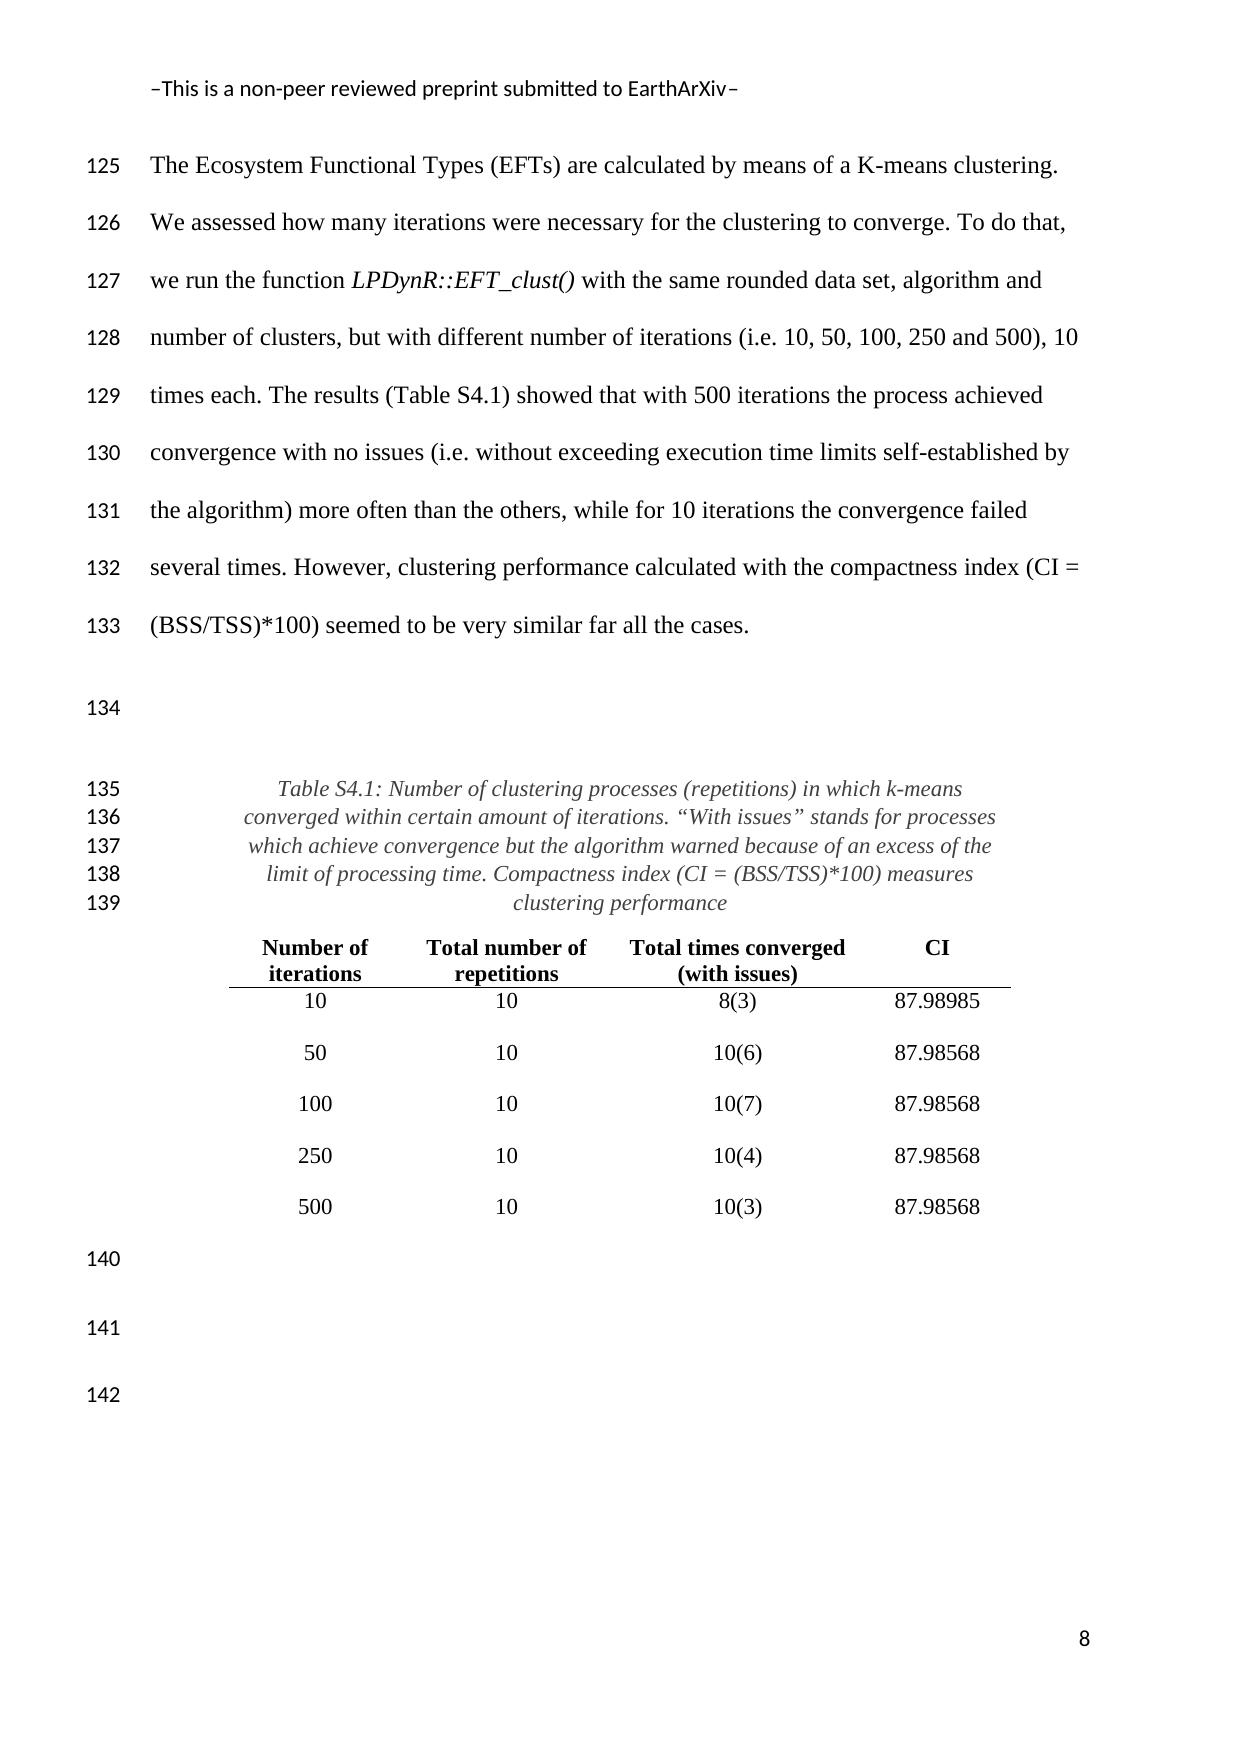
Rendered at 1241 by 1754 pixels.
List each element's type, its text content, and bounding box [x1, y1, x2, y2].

table_cell 10(7) [612, 1090, 863, 1142]
table_header Total number of repetitions [401, 934, 612, 987]
table_cell 87.98568 [863, 1193, 1011, 1244]
table_cell 10 [401, 1142, 612, 1193]
table_cell 10 [401, 1039, 612, 1090]
table_cell 50 [229, 1039, 401, 1090]
table_cell 10 [401, 1090, 612, 1142]
table_cell 8(3) [612, 988, 863, 1039]
table_cell 10 [401, 988, 612, 1039]
table_cell 87.98568 [863, 1090, 1011, 1142]
table_header Number of iterations [229, 934, 401, 987]
table_cell 87.98568 [863, 1142, 1011, 1193]
text The Ecosystem Functional Types (EFTs) are calculated by means of a K-means clustering. We assessed how many iterations were necessary for the clustering to converge. To do that, we run the function LPDynR::EFT_clust() with the same rounded data set, algorithm and number of clusters, but with different number of iterations (i.e. 10, 50, 100, 250 and 500), 10 times each. The results (Table S4.1) showed that with 500 iterations the process achieved convergence with no issues (i.e. without exceeding execution time limits self-established by the algorithm) more often than the others, while for 10 iterations the convergence failed several times. However, clustering performance calculated with the compactness index (CI = (BSS/TSS)*100) seemed to be very similar far all the cases. [150, 150, 1090, 639]
table_cell 500 [229, 1193, 401, 1244]
table_header Total times converged (with issues) [612, 934, 863, 987]
table_cell 10(6) [612, 1039, 863, 1090]
table_cell 10 [401, 1193, 612, 1244]
table_cell 87.98568 [863, 1039, 1011, 1090]
table_cell 87.98985 [863, 988, 1011, 1039]
text Table S4.1: Number of clustering processes (repetitions) in which k-means converged within certain amount of iterations. “With issues” stands for processes which achieve convergence but the algorithm warned because of an excess of the limit of processing time. Compactness index (CI = (BSS/TSS)*100) measures clustering performance [240, 775, 1000, 915]
table_header CI [863, 934, 1011, 987]
table_cell 10(4) [612, 1142, 863, 1193]
table_cell 10 [229, 988, 401, 1039]
table_cell 10(3) [612, 1193, 863, 1244]
table_cell 250 [229, 1142, 401, 1193]
table_cell 100 [229, 1090, 401, 1142]
